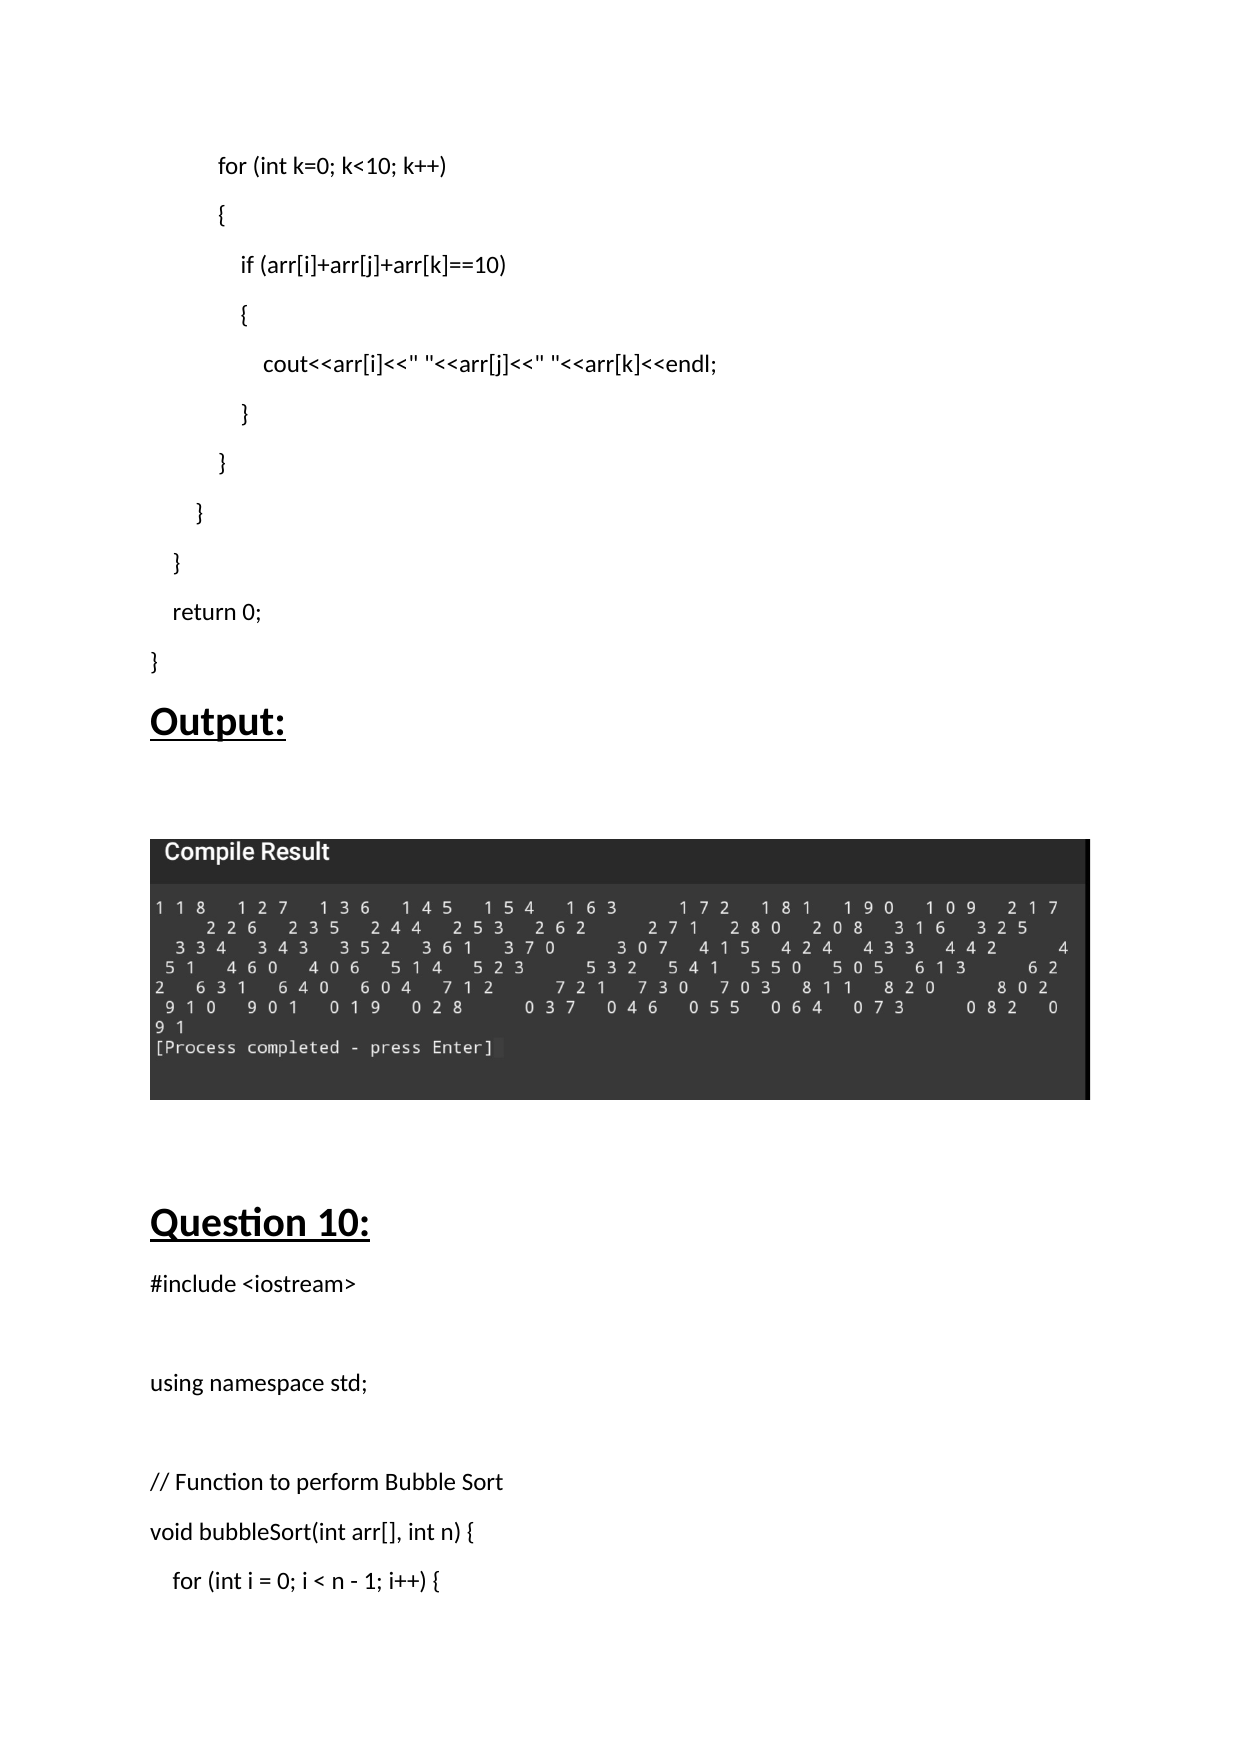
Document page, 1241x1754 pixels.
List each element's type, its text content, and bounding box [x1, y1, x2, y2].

text } [150, 398, 1090, 428]
text for (int i = 0; i < n - 1; i++) { [150, 1565, 1090, 1596]
text cout<<arr[i]<<" "<<arr[j]<<" "<<arr[k]<<endl; [150, 348, 1090, 379]
text Question 10: [150, 1196, 1090, 1247]
text } [150, 447, 1090, 478]
text } [150, 547, 1090, 577]
picture [150, 839, 1091, 1100]
text #include <iostream> [150, 1268, 1090, 1298]
text void bubbleSort(int arr[], int n) { [150, 1516, 1090, 1546]
text { [150, 199, 1090, 230]
text for (int k=0; k<10; k++) [150, 150, 1090, 181]
text return 0; [150, 596, 1090, 627]
text { [150, 299, 1090, 329]
text Output: [150, 695, 1090, 746]
text using namespace std; [150, 1367, 1090, 1397]
text } [150, 497, 1090, 528]
text } [150, 646, 1090, 676]
text // Function to perform Bubble Sort [150, 1466, 1090, 1497]
text if (arr[i]+arr[j]+arr[k]==10) [150, 249, 1090, 280]
